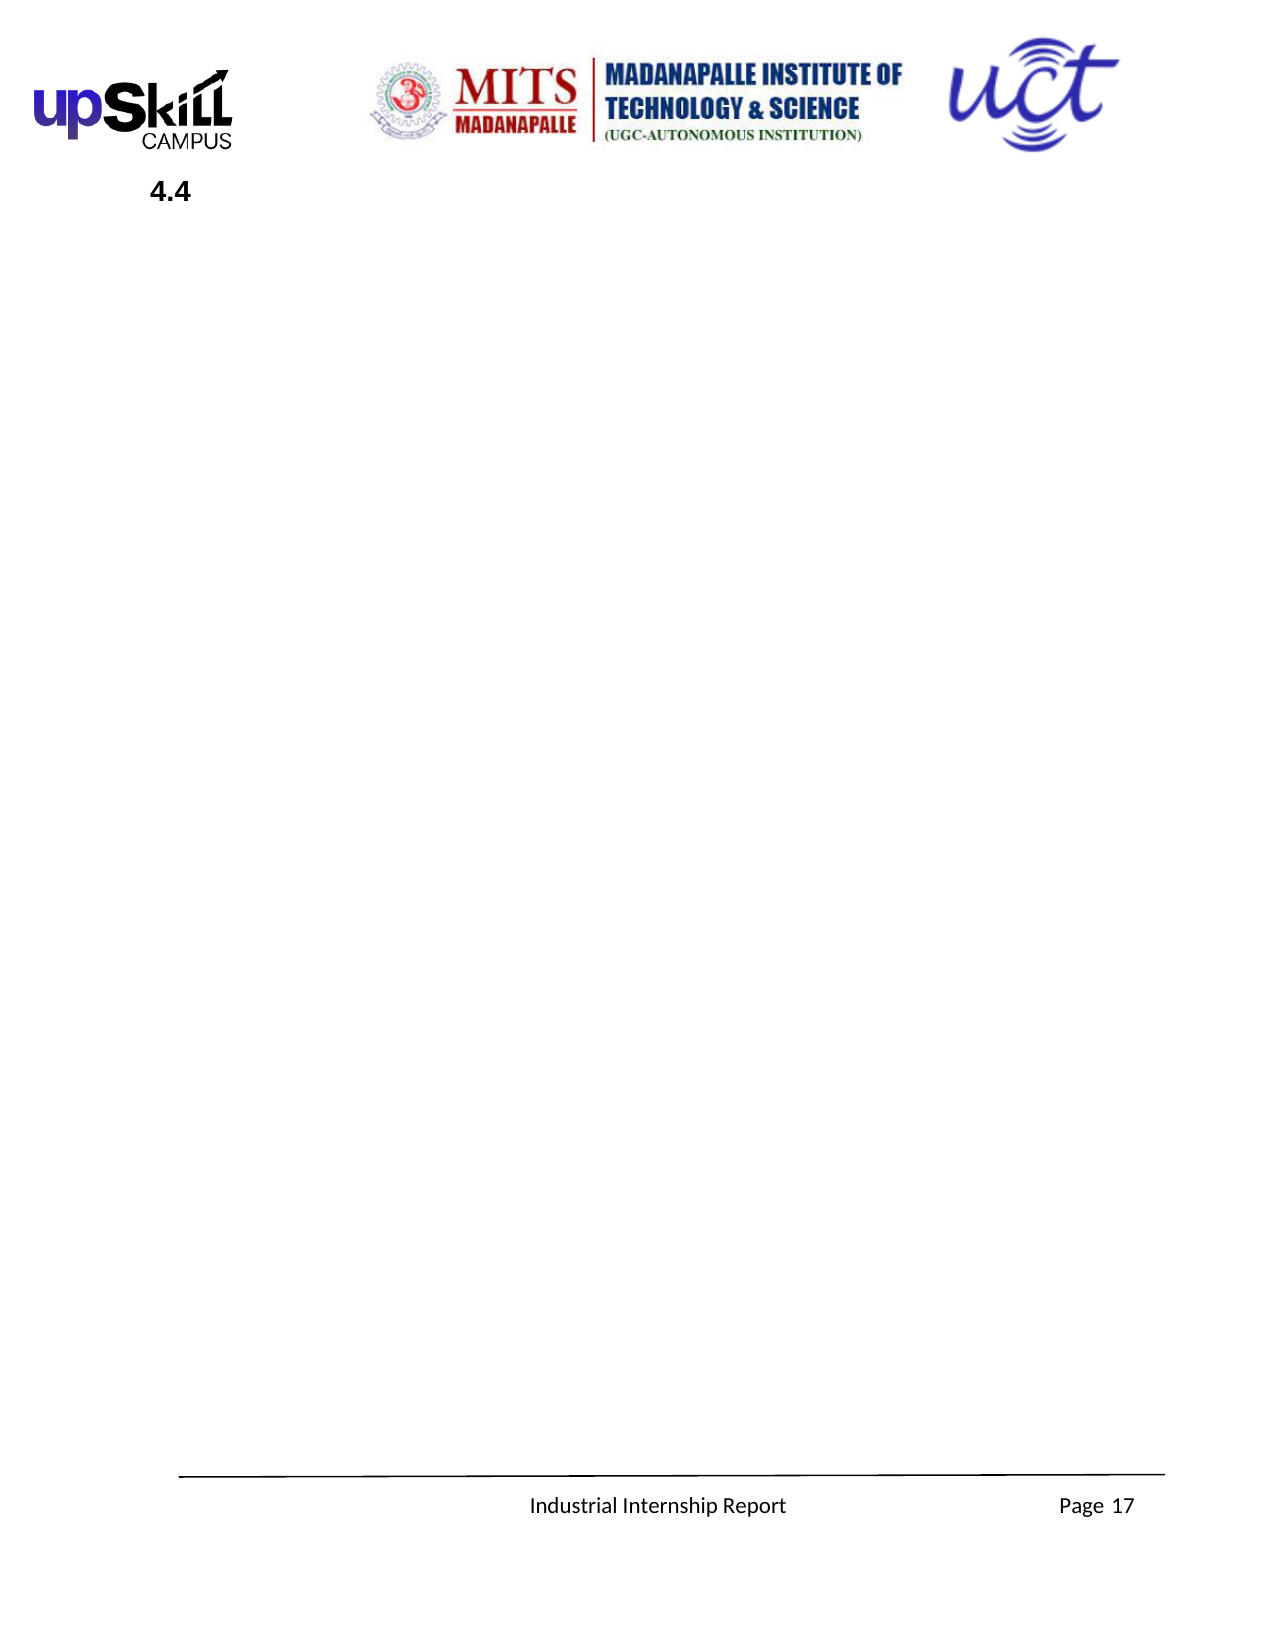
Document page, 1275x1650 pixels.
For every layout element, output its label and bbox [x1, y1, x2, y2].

picture [367, 47, 908, 154]
picture [946, 28, 1125, 154]
picture [0, 53, 266, 154]
